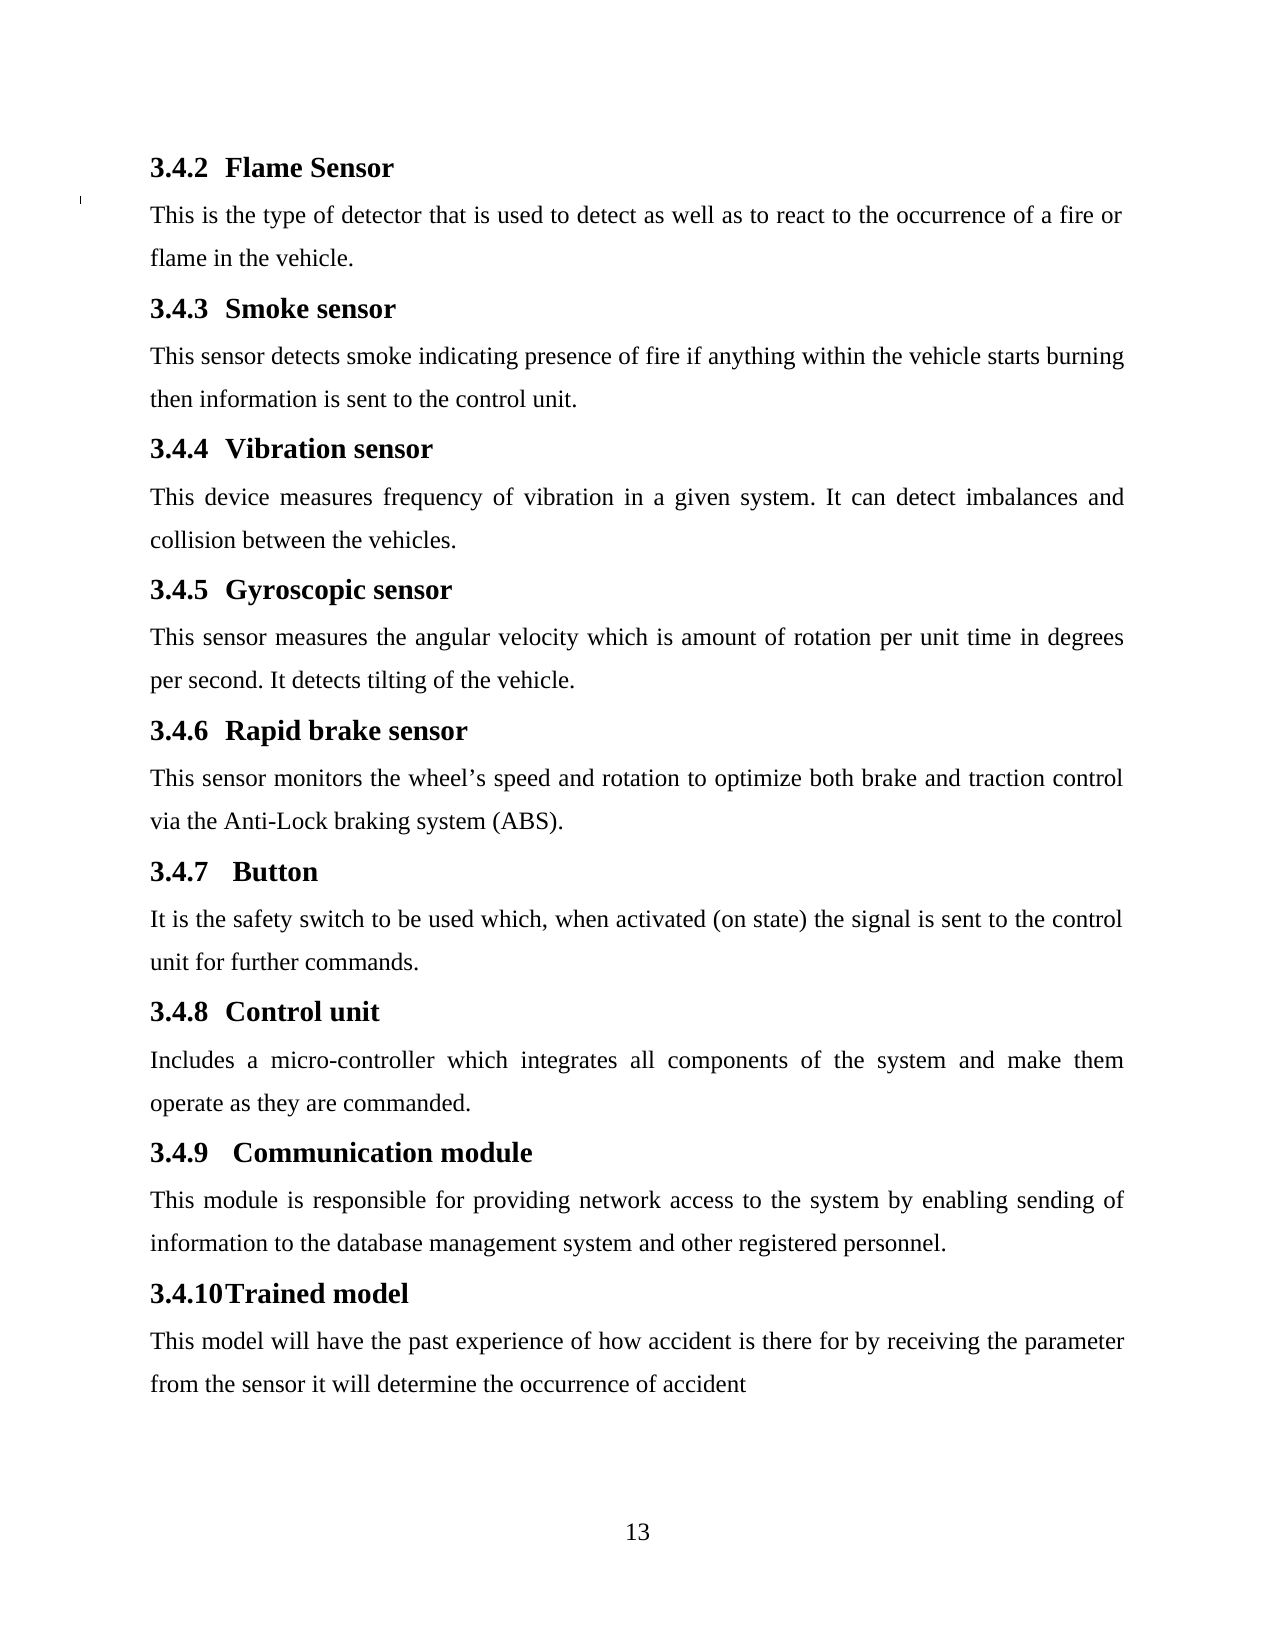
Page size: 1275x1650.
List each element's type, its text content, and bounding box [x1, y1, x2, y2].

subtitle Vibration sensor [150, 431, 1125, 465]
text This sensor monitors the wheel’s speed and rotation to optimize both brake and traction control via the Anti-Lock braking system (ABS). [150, 763, 1125, 835]
text This device measures frequency of vibration in a given system. It can detect imbalances and collision between the vehicles. [150, 482, 1125, 554]
text Includes a micro-controller which integrates all components of the system and make them operate as they are commanded. [150, 1045, 1125, 1117]
subtitle Gyroscopic sensor [150, 572, 1125, 606]
text This module is responsible for providing network access to the system by enabling sending of information to the database management system and other registered personnel. [150, 1185, 1125, 1257]
text This sensor detects smoke indicating presence of fire if anything within the vehicle starts burning then information is sent to the control unit. [150, 341, 1125, 413]
subtitle Smoke sensor [150, 291, 1125, 324]
subtitle Communication module [150, 1135, 1125, 1169]
text This sensor measures the angular velocity which is amount of rotation per unit time in degrees per second. It detects tilting of the vehicle. [150, 622, 1125, 694]
text This model will have the past experience of how accident is there for by receiving the parameter from the sensor it will determine the occurrence of accident [150, 1326, 1125, 1398]
text It is the safety switch to be used which, when activated (on state) the signal is sent to the control unit for further commands. [150, 904, 1125, 976]
text This is the type of detector that is used to detect as well as to react to the occurrence of a fire or flame in the vehicle. [150, 200, 1125, 272]
subtitle Trained model [150, 1276, 1125, 1309]
subtitle Rapid brake sensor [150, 713, 1125, 746]
subtitle Button [150, 854, 1125, 887]
subtitle Flame Sensor [150, 150, 1125, 183]
subtitle Control unit [150, 994, 1125, 1028]
